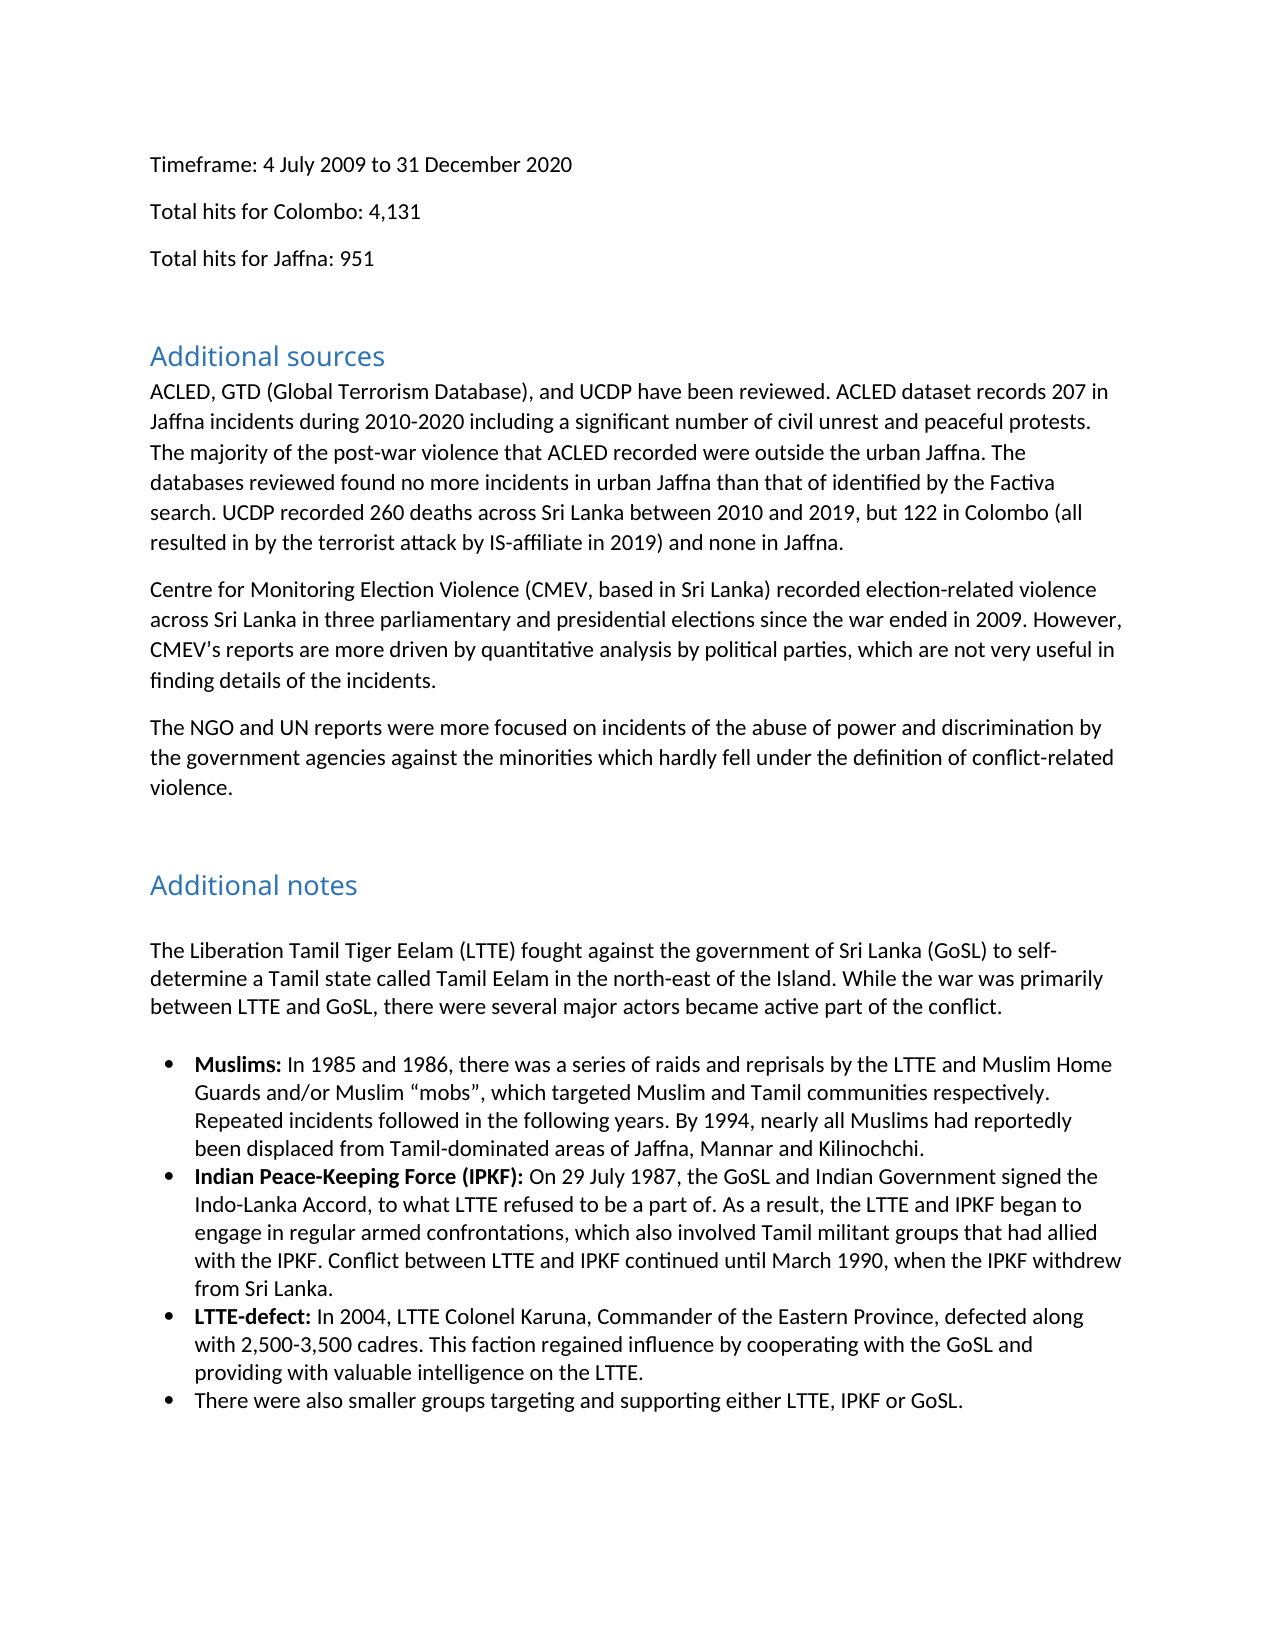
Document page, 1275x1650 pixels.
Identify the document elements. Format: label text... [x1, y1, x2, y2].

text The Liberation Tamil Tiger Eelam (LTTE) fought against the government of Sri Lanka (GoSL) to self-determine a Tamil state called Tamil Eelam in the north-east of the Island. While the war was primarily between LTTE and GoSL, there were several major actors became active part of the conflict. [150, 936, 1125, 1020]
subtitle Additional notes [150, 867, 1125, 904]
text Total hits for Colombo: 4,131 [150, 197, 1125, 225]
list Indian Peace-Keeping Force (IPKF): On 29 July 1987, the GoSL and Indian Government signed the Indo-Lanka Accord, to what LTTE refused to be a part of. As a result, the LTTE and IPKF began to engage in regular armed confrontations, which also involved Tamil militant groups that had allied with the IPKF. Conflict between LTTE and IPKF continued until March 1990, when the IPKF withdrew from Sri Lanka. [165, 1162, 1125, 1302]
text Centre for Monitoring Election Violence (CMEV, based in Sri Lanka) recorded election-related violence across Sri Lanka in three parliamentary and presidential elections since the war ended in 2009. However, CMEV’s reports are more driven by quantitative analysis by political parties, which are not very useful in finding details of the incidents. [150, 575, 1125, 694]
subtitle Additional sources [150, 337, 1125, 374]
text ACLED, GTD (Global Terrorism Database), and UCDP have been reviewed. ACLED dataset records 207 in Jaffna incidents during 2010-2020 including a significant number of civil unrest and peaceful protests. The majority of the post-war violence that ACLED recorded were outside the urban Jaffna. The databases reviewed found no more incidents in urban Jaffna than that of identified by the Factiva search. UCDP recorded 260 deaths across Sri Lanka between 2010 and 2019, but 122 in Colombo (all resulted in by the terrorist attack by IS-affiliate in 2019) and none in Jaffna. [150, 377, 1125, 556]
text The NGO and UN reports were more focused on incidents of the abuse of power and discrimination by the government agencies against the minorities which hardly fell under the definition of conflict-related violence. [150, 713, 1125, 801]
text Total hits for Jaffna: 951 [150, 244, 1125, 272]
list There were also smaller groups targeting and supporting either LTTE, IPKF or GoSL. [165, 1386, 1125, 1414]
list LTTE-defect: In 2004, LTTE Colonel Karuna, Commander of the Eastern Province, defected along with 2,500-3,500 cadres. This faction regained influence by cooperating with the GoSL and providing with valuable intelligence on the LTTE. [165, 1302, 1125, 1386]
list Muslims: In 1985 and 1986, there was a series of raids and reprisals by the LTTE and Muslim Home Guards and/or Muslim “mobs”, which targeted Muslim and Tamil communities respectively. Repeated incidents followed in the following years. By 1994, nearly all Muslims had reportedly been displaced from Tamil-dominated areas of Jaffna, Mannar and Kilinochchi. [165, 1049, 1125, 1162]
text Timeframe: 4 July 2009 to 31 December 2020 [150, 150, 1125, 178]
